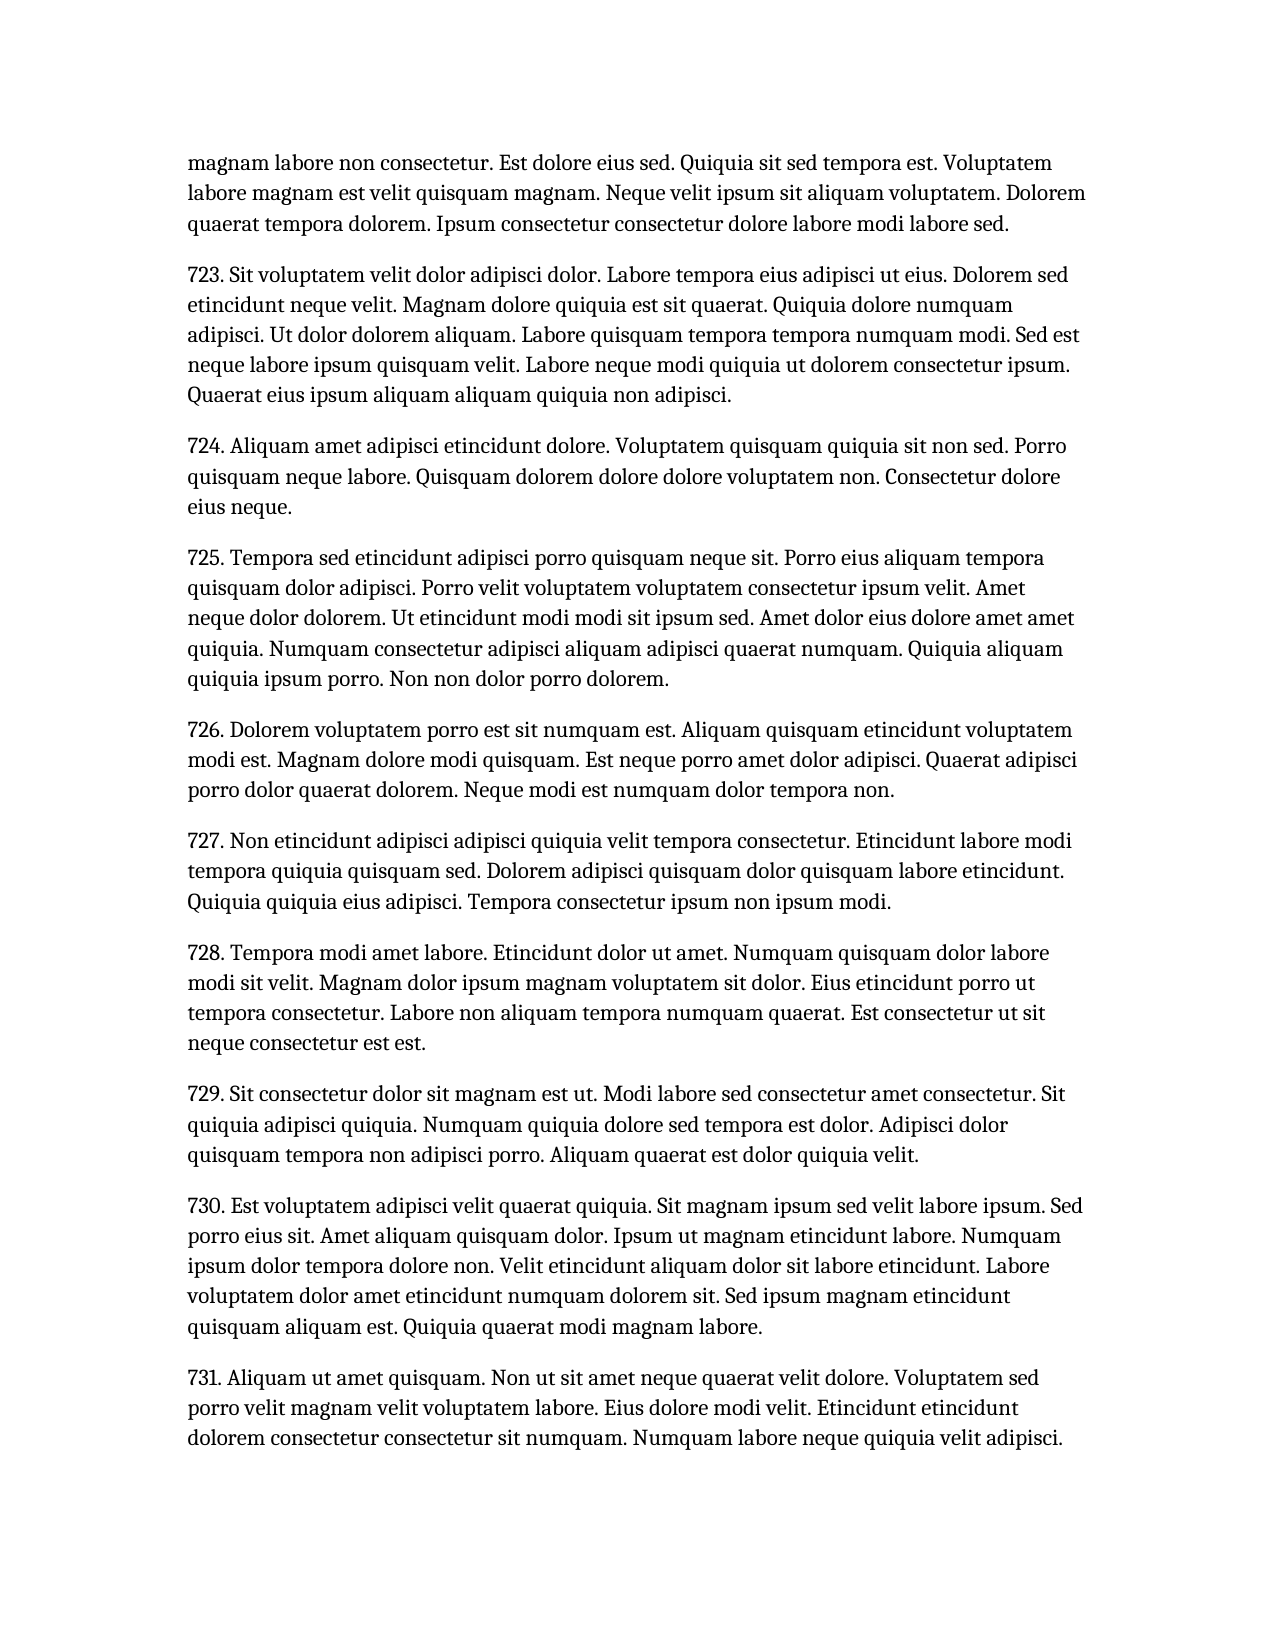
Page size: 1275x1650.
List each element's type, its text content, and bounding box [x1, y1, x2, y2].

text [187, 1364, 1087, 1451]
text 728. Tempora modi amet labore. Etincidunt dolor ut amet. Numquam quisquam dolor labore modi sit velit. Magnam dolor ipsum magnam voluptatem sit dolor. Eius etincidunt porro ut tempora consectetur. Labore non aliquam tempora numquam quaerat. Est consectetur ut sit neque consectetur est est. [187, 939, 1087, 1057]
text 725. Tempora sed etincidunt adipisci porro quisquam neque sit. Porro eius aliquam tempora quisquam dolor adipisci. Porro velit voluptatem voluptatem consectetur ipsum velit. Amet neque dolor dolorem. Ut etincidunt modi modi sit ipsum sed. Amet dolor eius dolore amet amet quiquia. Numquam consectetur adipisci aliquam adipisci quaerat numquam. Quiquia aliquam quiquia ipsum porro. Non non dolor porro dolorem. [187, 545, 1087, 692]
text 723. Sit voluptatem velit dolor adipisci dolor. Labore tempora eius adipisci ut eius. Dolorem sed etincidunt neque velit. Magnam dolore quiquia est sit quaerat. Quiquia dolore numquam adipisci. Ut dolor dolorem aliquam. Labore quisquam tempora tempora numquam modi. Sed est neque labore ipsum quisquam velit. Labore neque modi quiquia ut dolorem consectetur ipsum. Quaerat eius ipsum aliquam aliquam quiquia non adipisci. [187, 261, 1087, 409]
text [187, 150, 1087, 237]
text 729. Sit consectetur dolor sit magnam est ut. Modi labore sed consectetur amet consectetur. Sit quiquia adipisci quiquia. Numquam quiquia dolore sed tempora est dolor. Adipisci dolor quisquam tempora non adipisci porro. Aliquam quaerat est dolor quiquia velit. [187, 1081, 1087, 1168]
text 726. Dolorem voluptatem porro est sit numquam est. Aliquam quisquam etincidunt voluptatem modi est. Magnam dolore modi quisquam. Est neque porro amet dolor adipisci. Quaerat adipisci porro dolor quaerat dolorem. Neque modi est numquam dolor tempora non. [187, 717, 1087, 803]
text 727. Non etincidunt adipisci adipisci quiquia velit tempora consectetur. Etincidunt labore modi tempora quiquia quisquam sed. Dolorem adipisci quisquam dolor quisquam labore etincidunt. Quiquia quiquia eius adipisci. Tempora consectetur ipsum non ipsum modi. [187, 828, 1087, 915]
text 730. Est voluptatem adipisci velit quaerat quiquia. Sit magnam ipsum sed velit labore ipsum. Sed porro eius sit. Amet aliquam quisquam dolor. Ipsum ut magnam etincidunt labore. Numquam ipsum dolor tempora dolore non. Velit etincidunt aliquam dolor sit labore etincidunt. Labore voluptatem dolor amet etincidunt numquam dolorem sit. Sed ipsum magnam etincidunt quisquam aliquam est. Quiquia quaerat modi magnam labore. [187, 1193, 1087, 1340]
